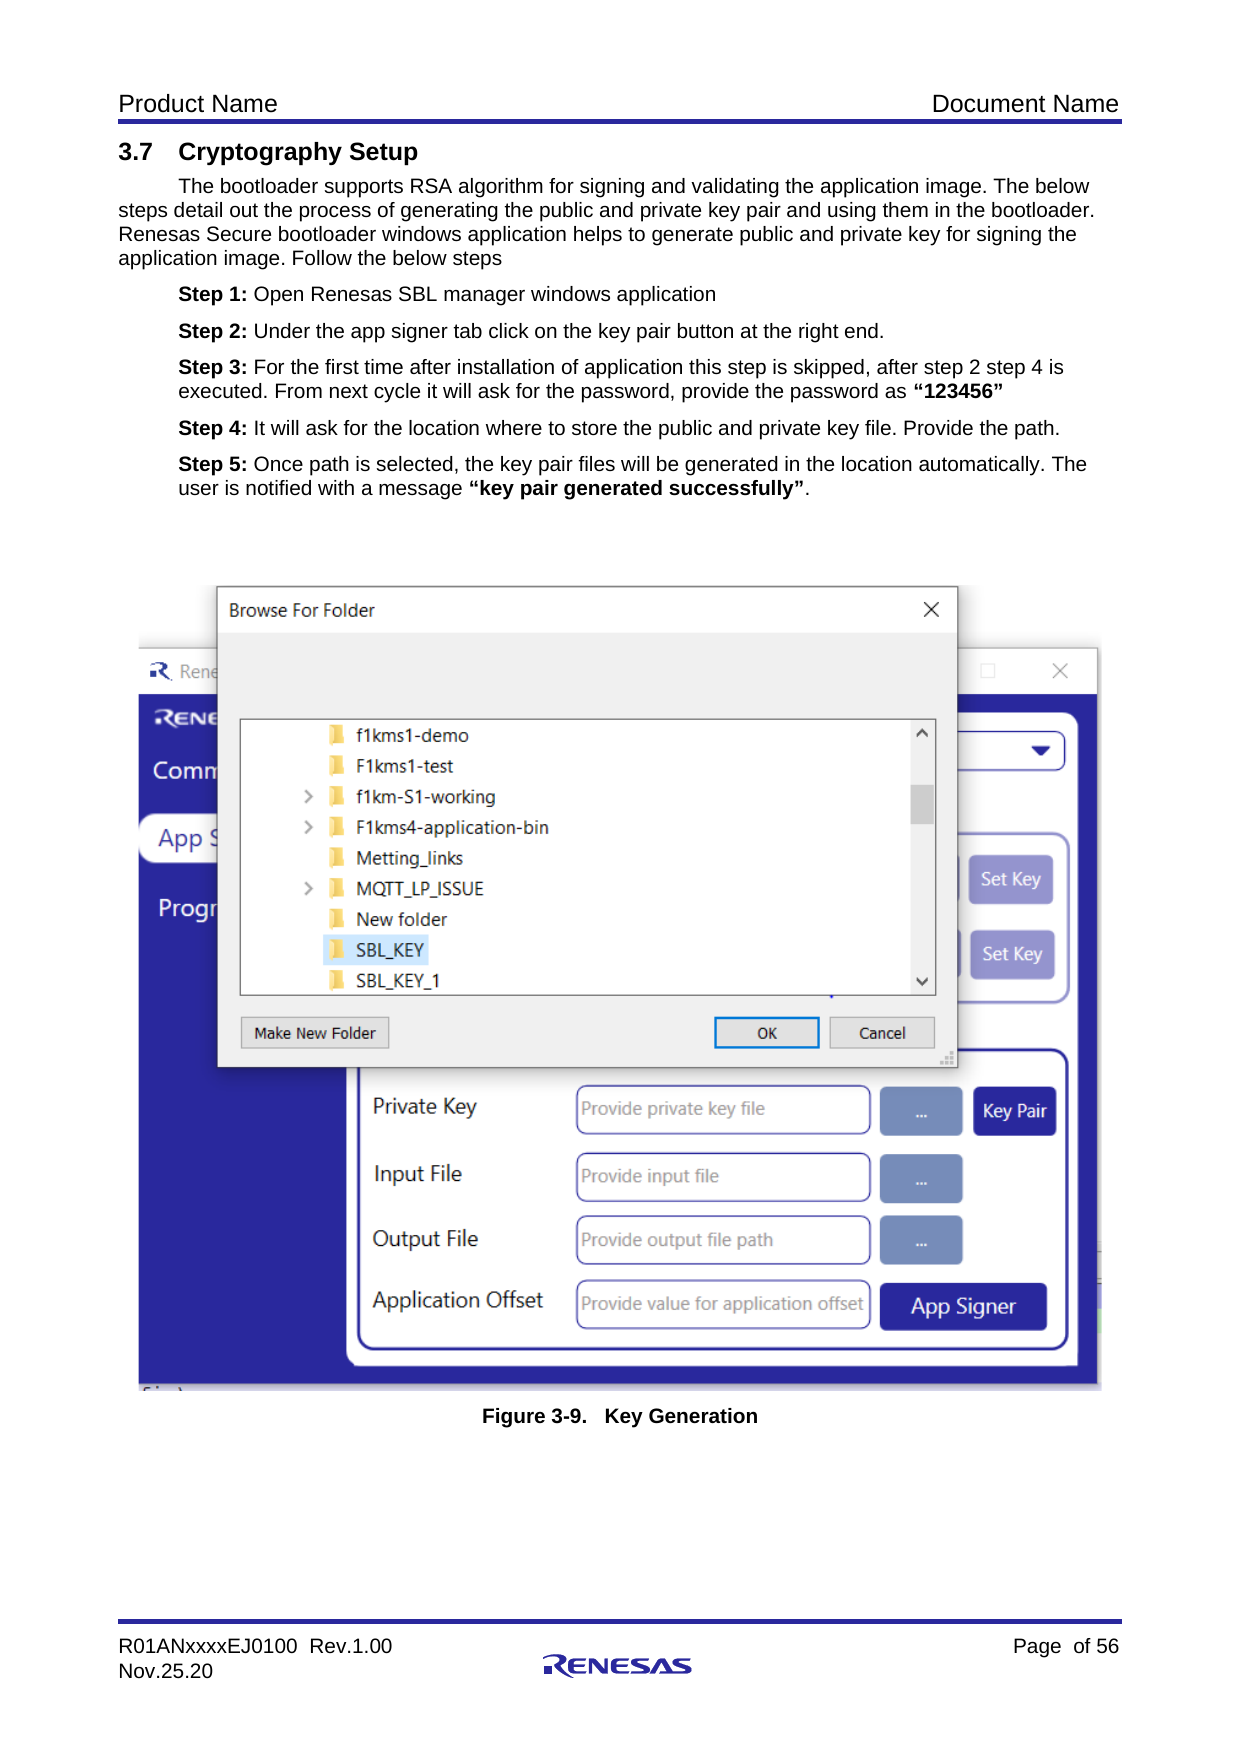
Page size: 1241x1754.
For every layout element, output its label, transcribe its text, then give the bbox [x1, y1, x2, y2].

text The bootloader supports RSA algorithm for signing and validating the application image. The below steps detail out the process of generating the public and private key pair and using them in the bootloader. Renesas Secure bootloader windows application helps to generate public and private key for signing the application image. Follow the below steps [118, 174, 1122, 269]
text Step 1: Open Renesas SBL manager windows application [118, 282, 1122, 306]
title Figure 3-9. Key Generation [118, 1403, 1122, 1428]
subtitle Cryptography Setup [118, 137, 1122, 165]
picture [138, 585, 1102, 1391]
text Step 3: For the first time after installation of application this step is skipped, after step 2 step 4 is executed. From next cycle it will ask for the password, provide the password as “123456” [178, 355, 1122, 403]
text Step 2: Under the app signer tab click on the key pair button at the right end. [118, 318, 1122, 342]
text Step 5: Once path is selected, the key pair files will be generated in the location automatically. The user is notified with a message “key pair generated successfully”. [178, 452, 1122, 500]
text Step 4: It will ask for the location where to store the public and private key file. Provide the path. [178, 415, 1122, 439]
